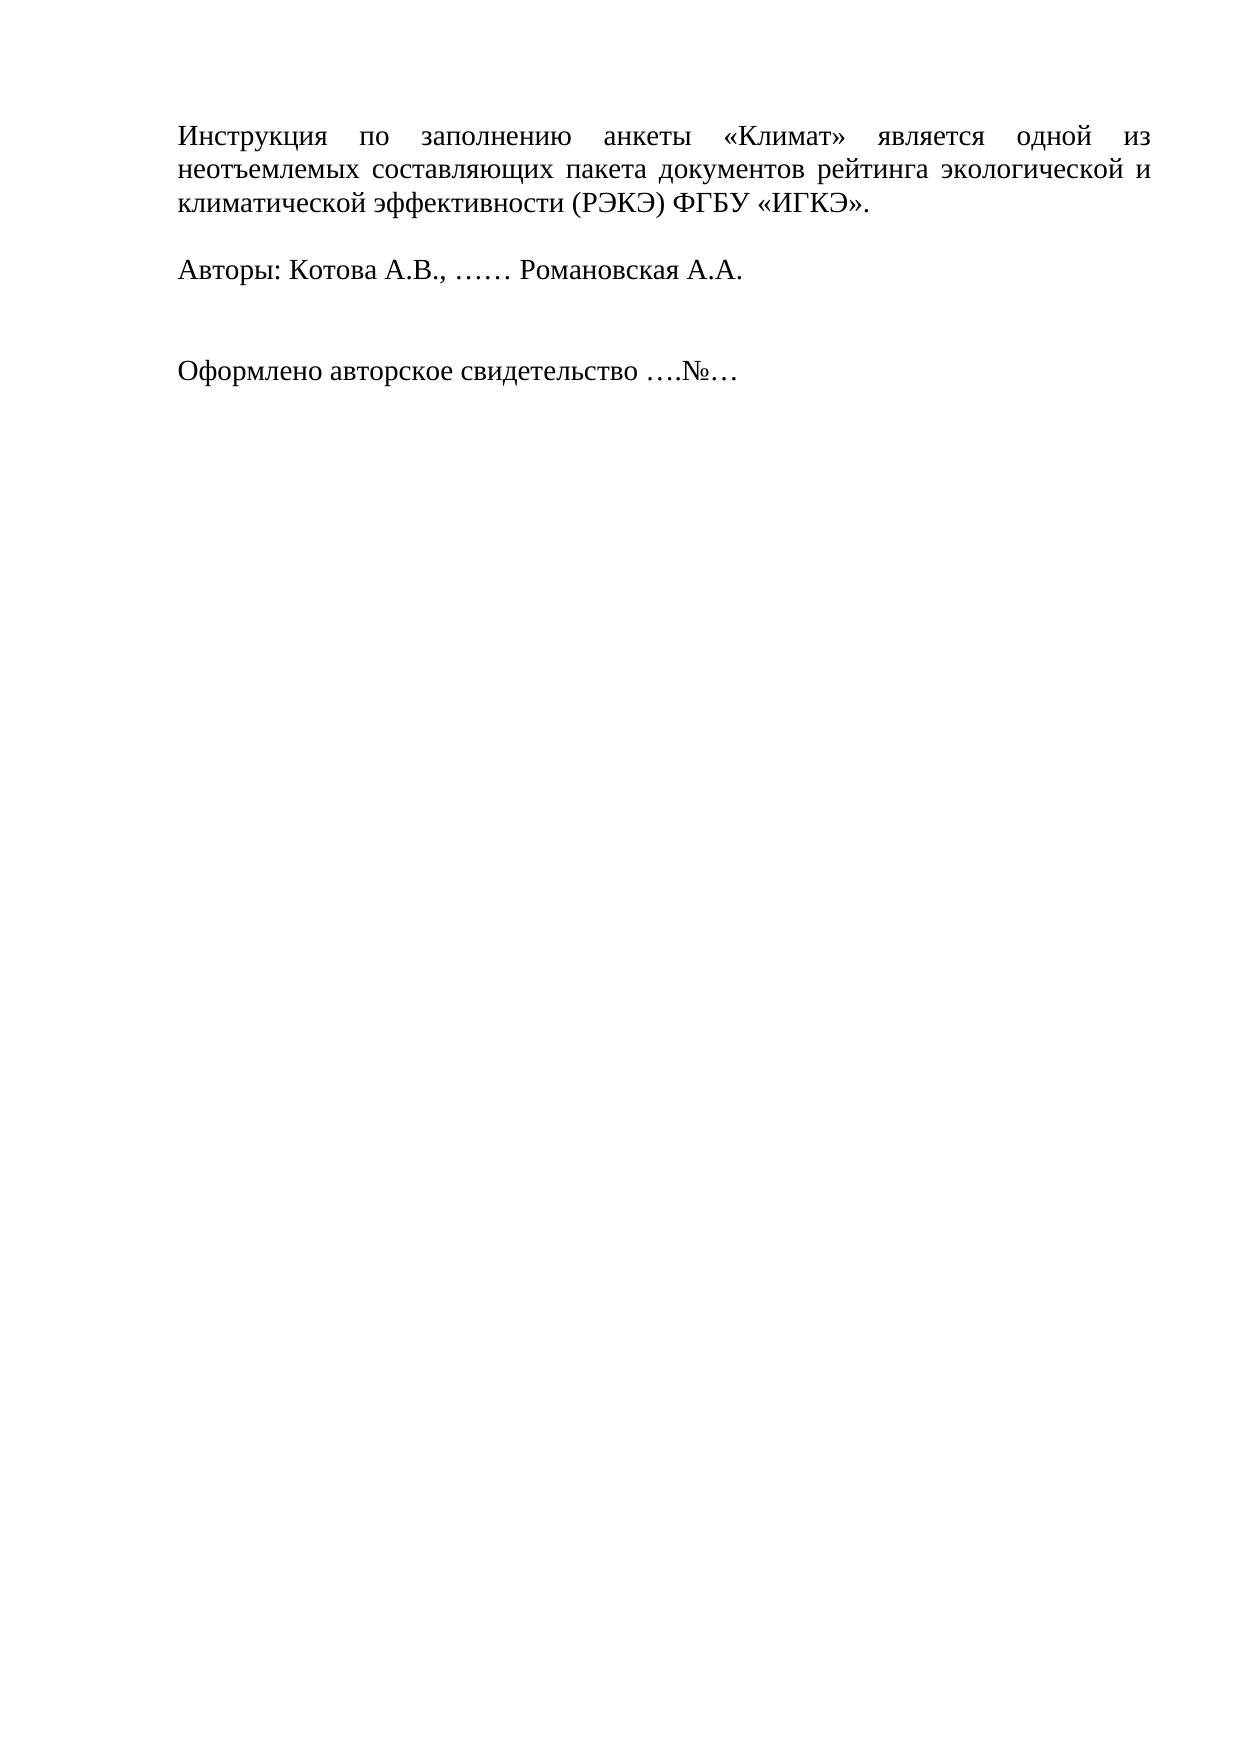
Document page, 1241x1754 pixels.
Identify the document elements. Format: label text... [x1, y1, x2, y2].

text Авторы: Котова А.В., …… Романовская А.А. [177, 252, 1152, 286]
text Инструкция по заполнению анкеты «Климат» является одной из неотъемлемых составляющих пакета документов рейтинга экологической и климатической эффективности (РЭКЭ) ФГБУ «ИГКЭ». [177, 118, 1152, 219]
text Оформлено авторское свидетельство ….№… [177, 353, 1152, 386]
